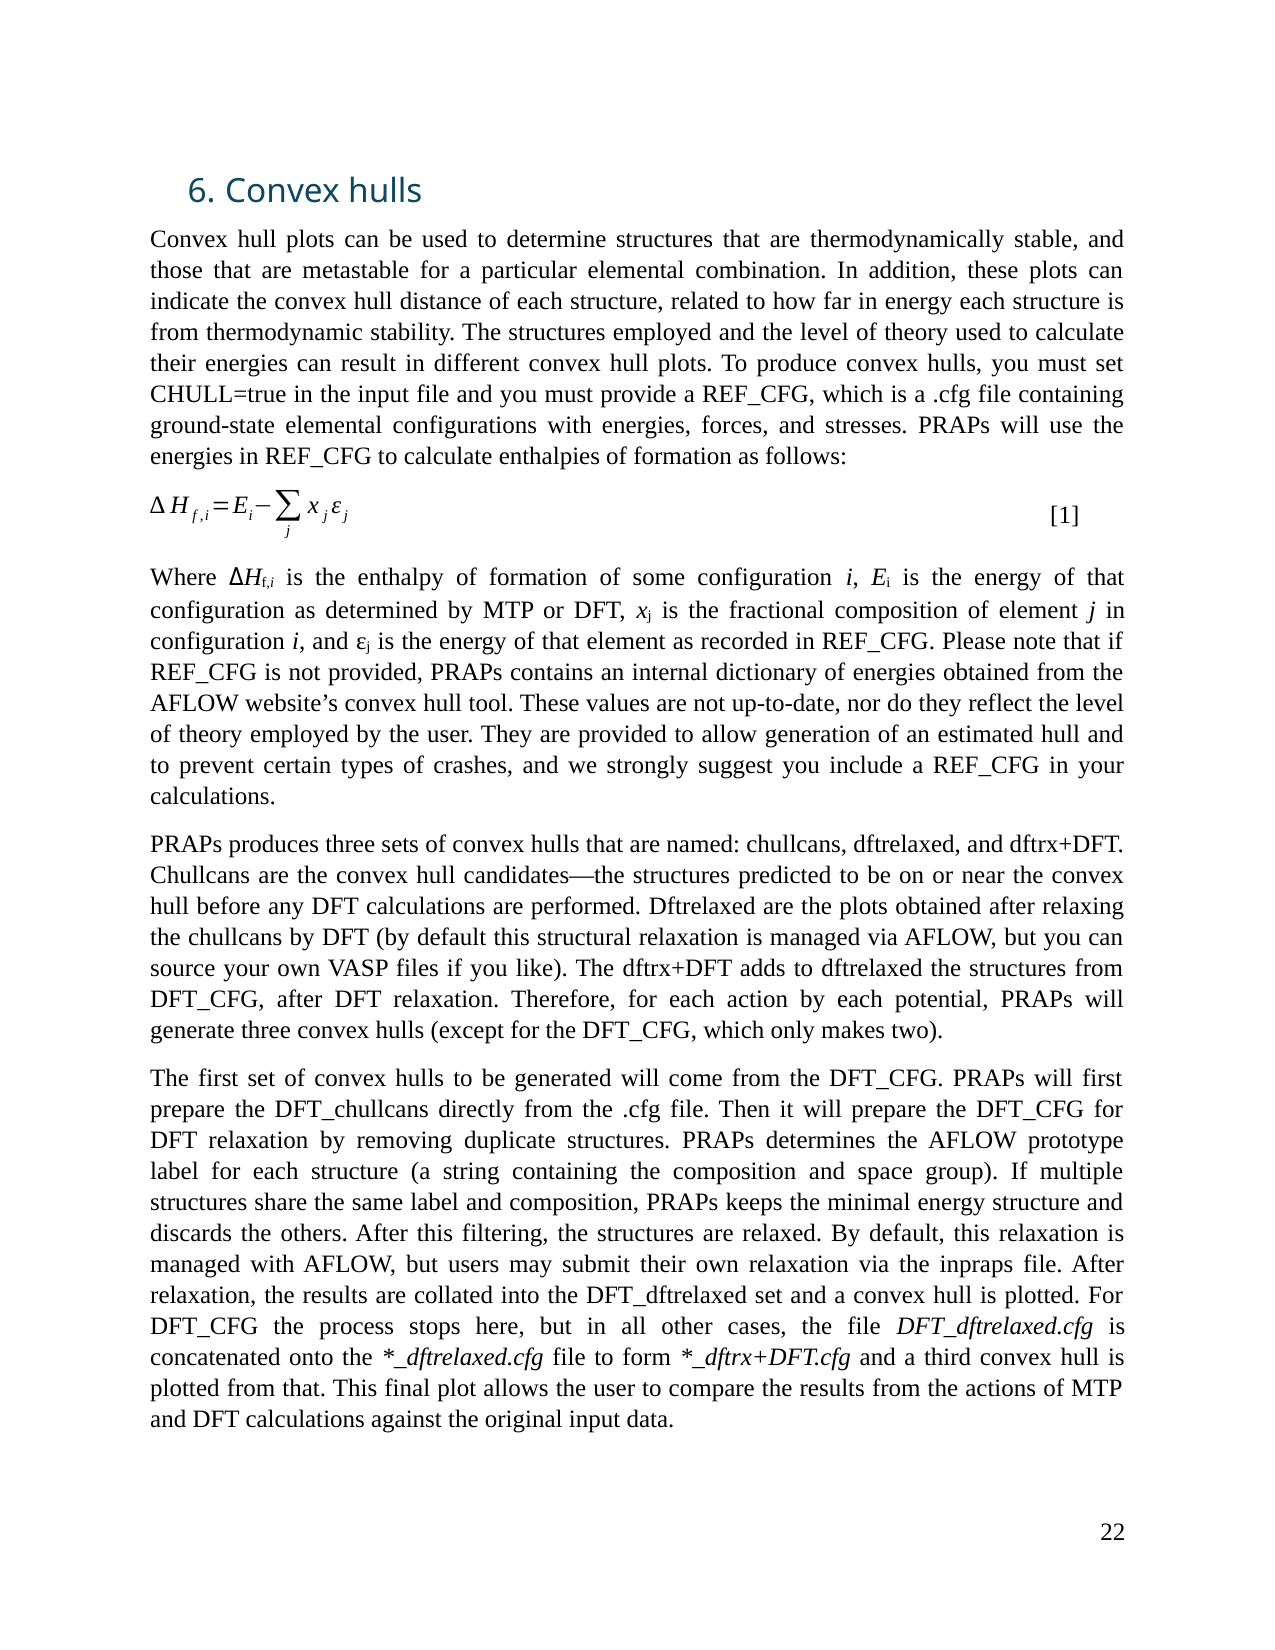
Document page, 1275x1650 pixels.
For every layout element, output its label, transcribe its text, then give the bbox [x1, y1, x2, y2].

text Convex hull plots can be used to determine structures that are thermodynamically stable, and those that are metastable for a particular elemental combination. In addition, these plots can indicate the convex hull distance of each structure, related to how far in energy each structure is from thermodynamic stability. The structures employed and the level of theory used to calculate their energies can result in different convex hull plots. To produce convex hulls, you must set CHULL=true in the input file and you must provide a REF_CFG, which is a .cfg file containing ground-state elemental configurations with energies, forces, and stresses. PRAPs will use the energies in REF_CFG to calculate enthalpies of formation as follows: [150, 224, 1125, 470]
subtitle Convex hulls [187, 167, 1125, 212]
text PRAPs produces three sets of convex hulls that are named: chullcans, dftrelaxed, and dftrx+DFT. Chullcans are the convex hull candidates—the structures predicted to be on or near the convex hull before any DFT calculations are performed. Dftrelaxed are the plots obtained after relaxing the chullcans by DFT (by default this structural relaxation is managed via AFLOW, but you can source your own VASP files if you like). The dftrx+DFT adds to dftrelaxed the structures from DFT_CFG, after DFT relaxation. Therefore, for each action by each potential, PRAPs will generate three convex hulls (except for the DFT_CFG, which only makes two). [150, 829, 1125, 1044]
text The first set of convex hulls to be generated will come from the DFT_CFG. PRAPs will first prepare the DFT_chullcans directly from the .cfg file. Then it will prepare the DFT_CFG for DFT relaxation by removing duplicate structures. PRAPs determines the AFLOW prototype label for each structure (a string containing the composition and space group). If multiple structures share the same label and composition, PRAPs keeps the minimal energy structure and discards the others. After this filtering, the structures are relaxed. By default, this relaxation is managed with AFLOW, but users may submit their own relaxation via the inpraps file. After relaxation, the results are collated into the DFT_dftrelaxed set and a convex hull is plotted. For DFT_CFG the process stops here, but in all other cases, the file DFT_dftrelaxed.cfg is concatenated onto the *_dftrelaxed.cfg file to form *_dftrx+DFT.cfg and a third convex hull is plotted from that. This final plot allows the user to compare the results from the actions of MTP and DFT calculations against the original input data. [150, 1063, 1125, 1433]
text Where ΔHf,i is the enthalpy of formation of some configuration i, Ei is the energy of that configuration as determined by MTP or DFT, xj is the fractional composition of element j in configuration i, and εj is the energy of that element as recorded in REF_CFG. Please note that if REF_CFG is not provided, PRAPs contains an internal dictionary of energies obtained from the AFLOW website’s convex hull tool. These values are not up-to-date, nor do they reflect the level of theory employed by the user. They are provided to allow generation of an estimated hull and to prevent certain types of crashes, and we strongly suggest you include a REF_CFG in your calculations. [150, 559, 1125, 810]
text [1] [150, 489, 1125, 540]
